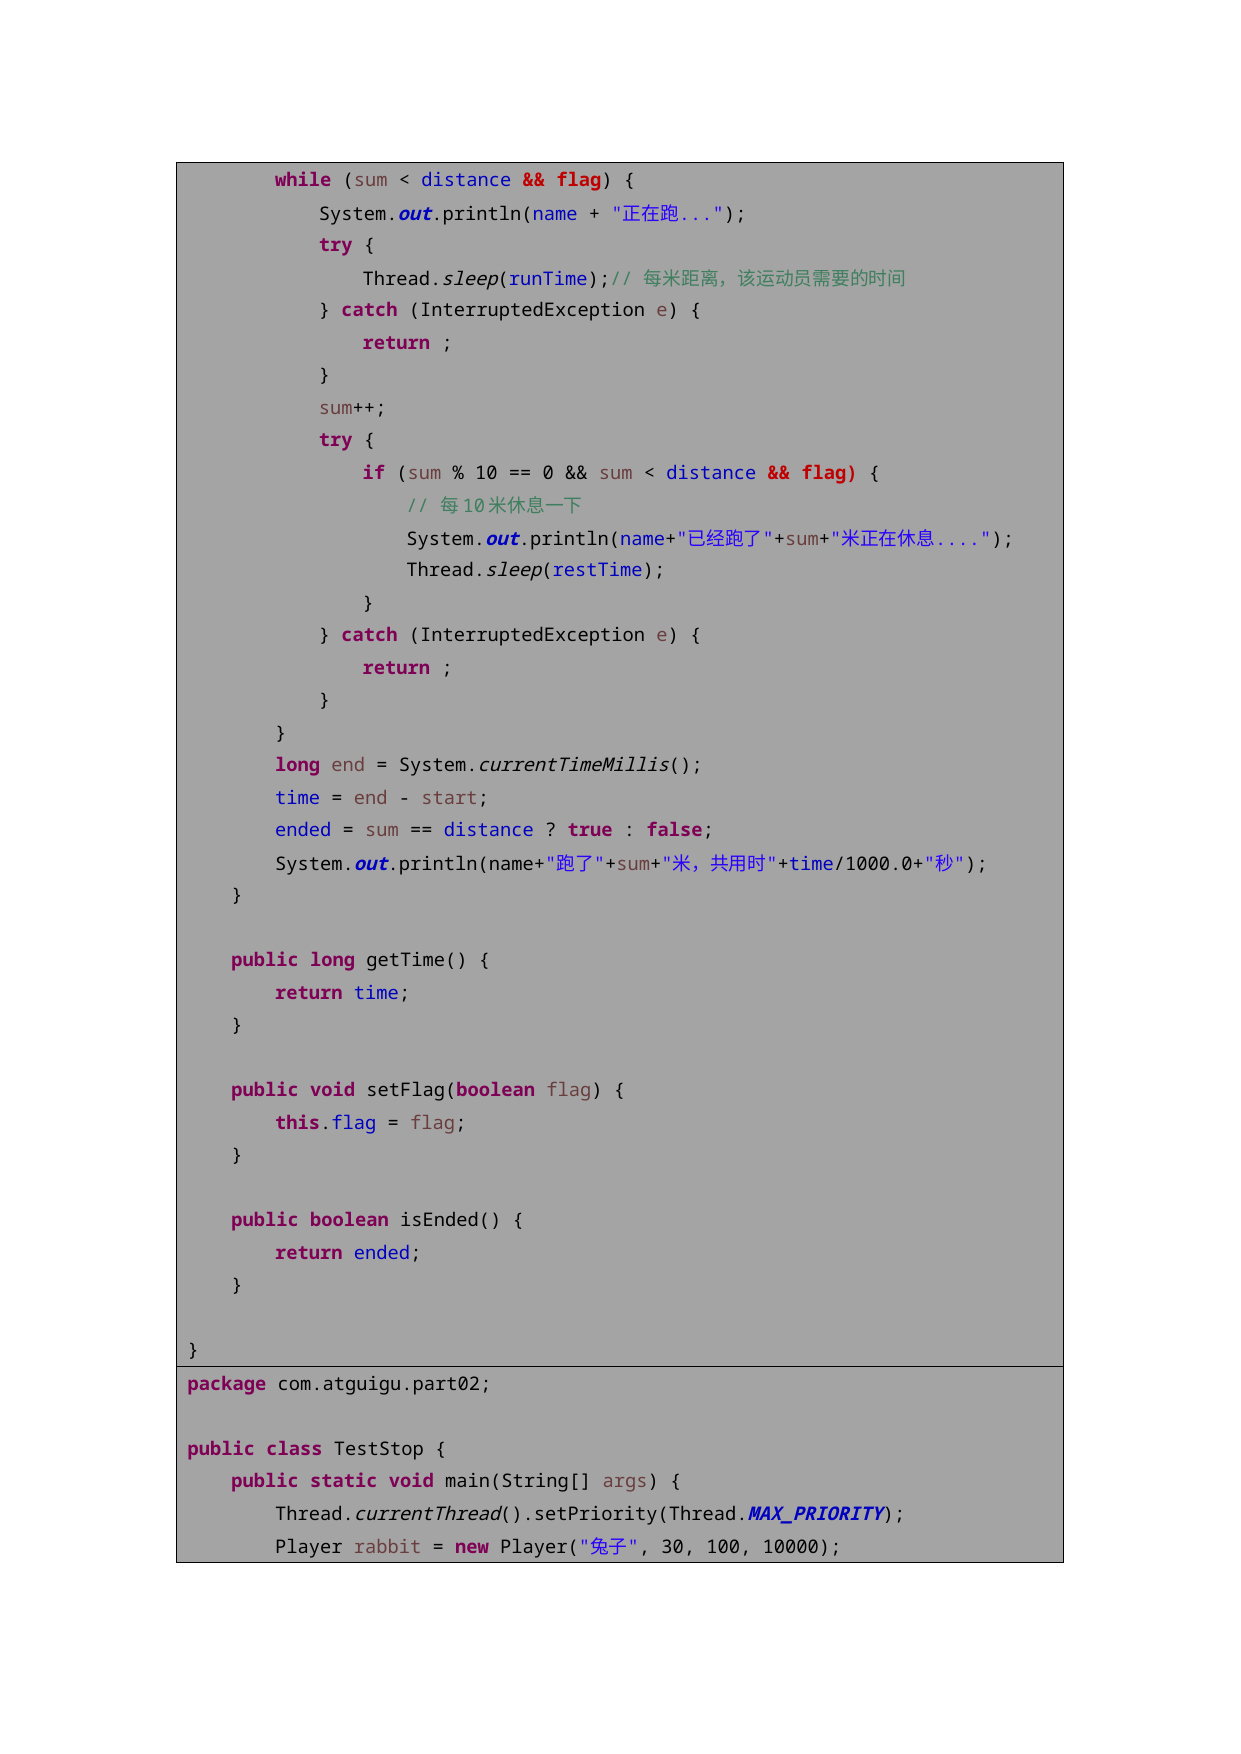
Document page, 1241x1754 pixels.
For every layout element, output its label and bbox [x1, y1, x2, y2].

table_header [177, 163, 1063, 1366]
table_cell [177, 1367, 1063, 1562]
